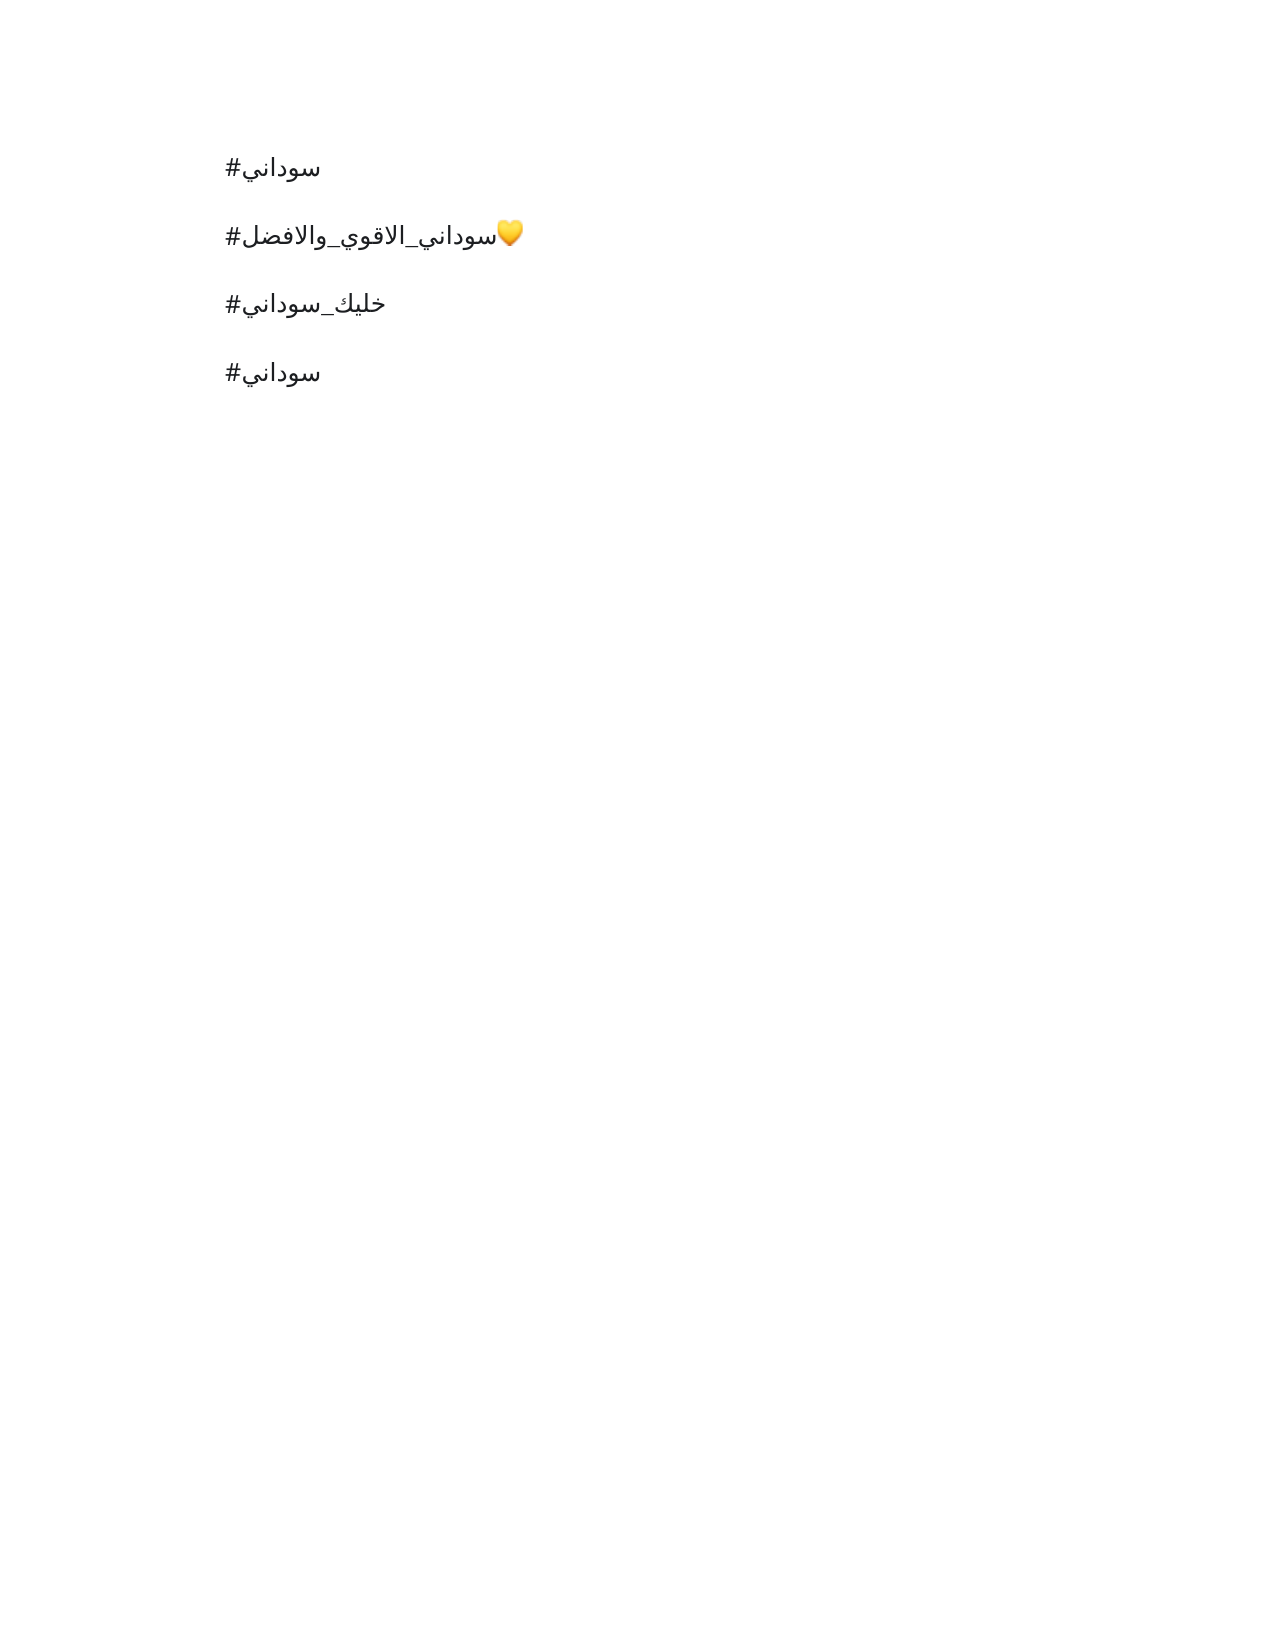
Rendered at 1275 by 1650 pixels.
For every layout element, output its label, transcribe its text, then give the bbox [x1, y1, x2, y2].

text #خليك_سوداني [225, 287, 1087, 321]
text #سوداني [225, 150, 1087, 184]
text #سوداني [225, 355, 1087, 389]
text #سوداني_الاقوي_والافضل [225, 218, 1087, 252]
picture [497, 219, 523, 246]
